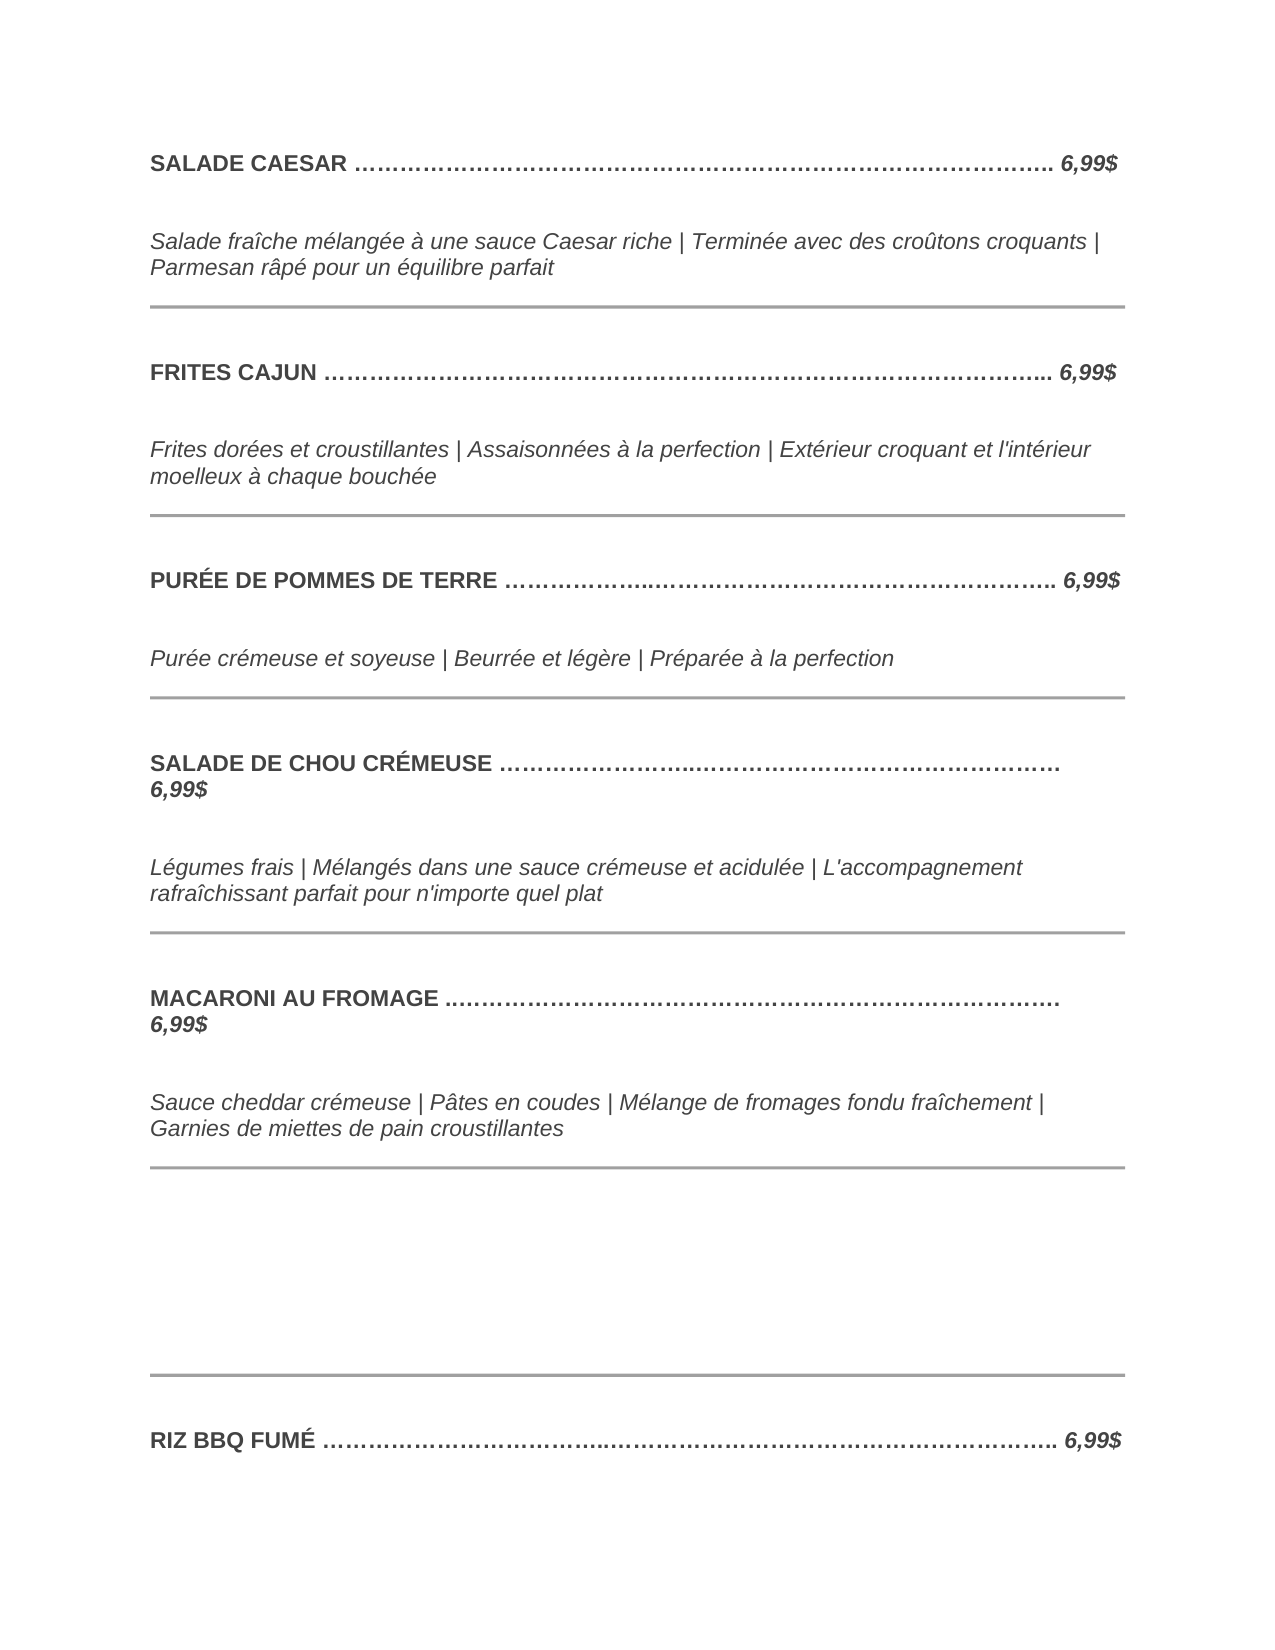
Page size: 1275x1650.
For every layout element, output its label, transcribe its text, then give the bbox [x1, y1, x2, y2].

text SALADE CAESAR ……………………………………………………………………………….. 6,99$ [150, 150, 1125, 176]
text Purée crémeuse et soyeuse | Beurrée et légère | Préparée à la perfection [150, 619, 1125, 671]
text PURÉE DE POMMES DE TERRE ………………..…………………………………………….. 6,99$ [150, 567, 1125, 594]
text Frites dorées et croustillantes | Assaisonnées à la perfection | Extérieur croquant et l'intérieur moelleux à chaque bouchée [150, 410, 1125, 489]
text Légumes frais | Mélangés dans une sauce crémeuse et acidulée | L'accompagnement rafraîchissant parfait pour n'importe quel plat [150, 827, 1125, 906]
text RIZ BBQ FUMÉ ………………………………..………………………………………………….. 6,99$ [150, 1427, 1125, 1453]
text SALADE DE CHOU CRÉMEUSE ……………………..………………………………………… 6,99$ [150, 749, 1125, 802]
text MACARONI AU FROMAGE ..……………………………………………………………………. 6,99$ [150, 984, 1125, 1037]
text FRITES CAJUN …………………………………………………………………………………... 6,99$ [150, 359, 1125, 385]
text Salade fraîche mélangée à une sauce Caesar riche | Terminée avec des croûtons croquants | Parmesan râpé pour un équilibre parfait [150, 201, 1125, 280]
text Sauce cheddar crémeuse | Pâtes en coudes | Mélange de fromages fondu fraîchement | Garnies de miettes de pain croustillantes [150, 1062, 1125, 1141]
